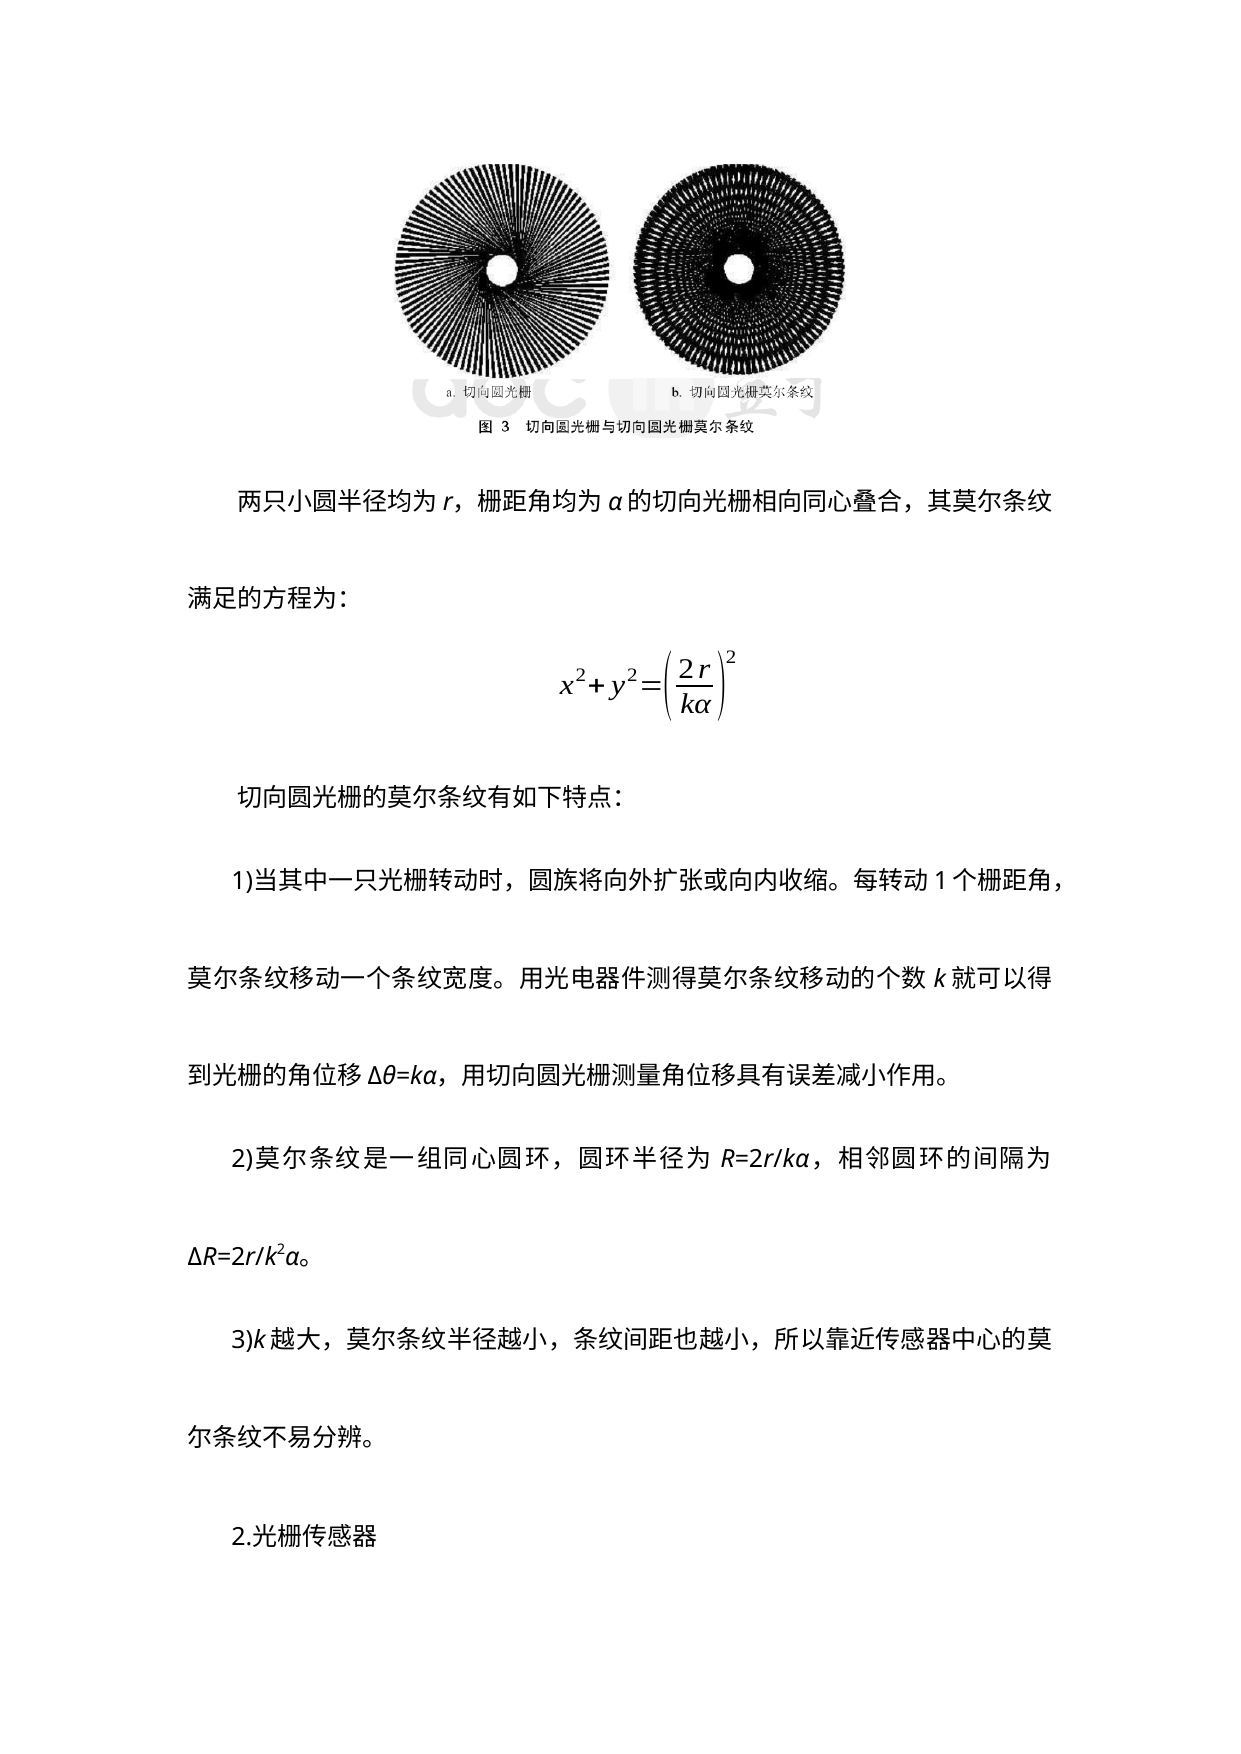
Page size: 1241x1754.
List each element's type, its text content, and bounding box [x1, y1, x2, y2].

text 1)当其中一只光栅转动时，圆族将向外扩张或向内收缩。每转动1个栅距角，莫尔条纹移动一个条纹宽度。用光电器件测得莫尔条纹移动的个数k就可以得到光栅的角位移Δθ=kα，用切向圆光栅测量角位移具有误差减小作用。 [187, 846, 1053, 1106]
text 两只小圆半径均为r，栅距角均为α的切向光栅相向同心叠合，其莫尔条纹满足的方程为： [187, 467, 1053, 629]
list 2.光栅传感器 [231, 1502, 1053, 1567]
text 2)莫尔条纹是一组同心圆环，圆环半径为R=2r/kα，相邻圆环的间隔为ΔR=2r/k2α。 [187, 1124, 1053, 1287]
text 3)k越大，莫尔条纹半径越小，条纹间距也越小，所以靠近传感器中心的莫尔条纹不易分辨。 [187, 1305, 1053, 1468]
picture [385, 162, 855, 438]
text 切向圆光栅的莫尔条纹有如下特点： [187, 763, 1053, 828]
text （3） [187, 648, 1053, 745]
